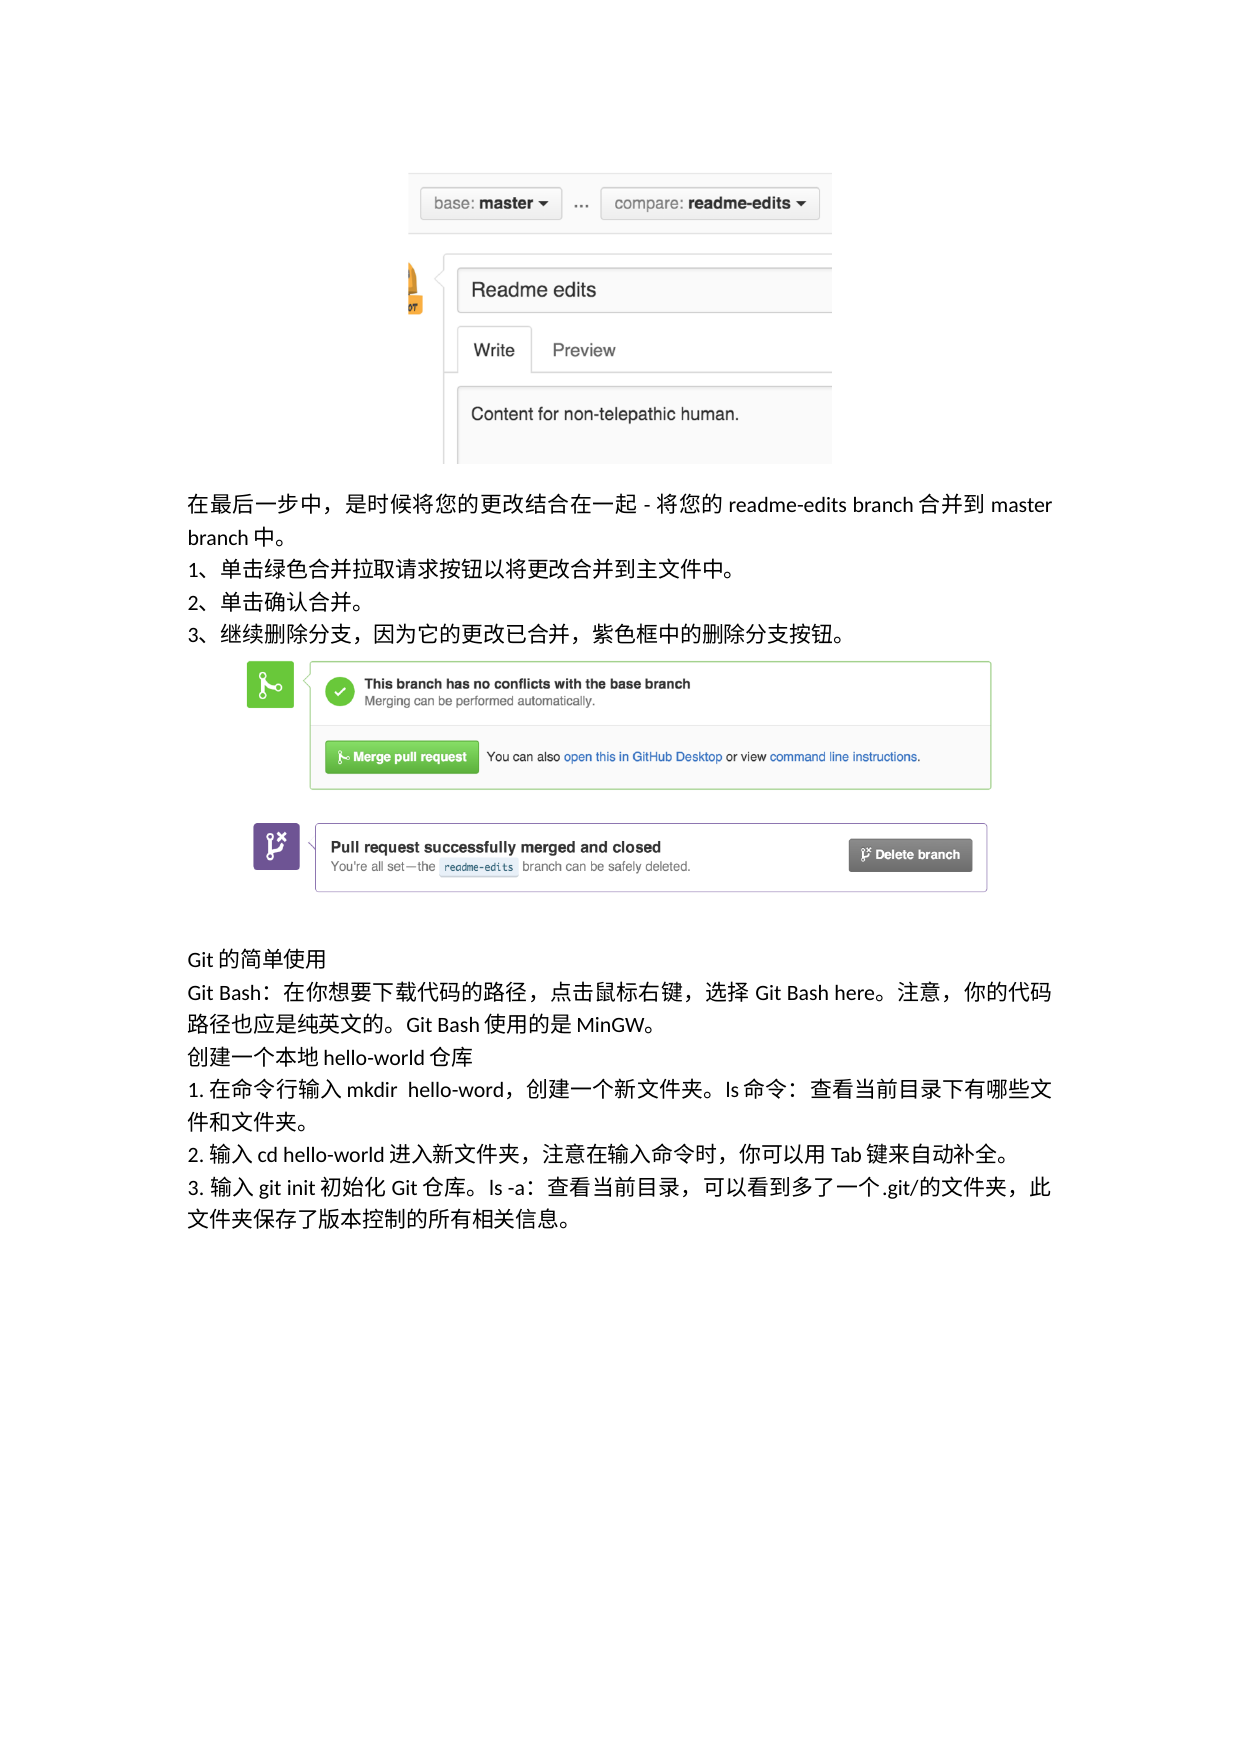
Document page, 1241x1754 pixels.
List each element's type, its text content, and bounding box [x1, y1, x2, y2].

list 3. 输入git init初始化Git仓库。ls -a：查看当前目录，可以看到多了一个.git/的文件夹，此文件夹保存了版本控制的所有相关信息。 [187, 1169, 1053, 1234]
picture [235, 812, 1005, 905]
list 2、单击确认合并。 [187, 584, 1053, 617]
list 创建一个本地hello-world仓库 [187, 1039, 1053, 1072]
list 1. 在命令行输入mkdir hello-word，创建一个新文件夹。ls命令：查看当前目录下有哪些文件和文件夹。 [187, 1072, 1053, 1137]
list Git Bash：在你想要下载代码的路径，点击鼠标右键，选择Git Bash here。注意，你的代码路径也应是纯英文的。Git Bash使用的是MinGW。 [187, 974, 1053, 1039]
list 3、继续删除分支，因为它的更改已合并，紫色框中的删除分支按钮。 [187, 617, 1053, 649]
picture [408, 162, 832, 464]
list Git的简单使用 [187, 942, 1053, 974]
picture [229, 649, 1011, 799]
list 1、单击绿色合并拉取请求按钮以将更改合并到主文件中。 [187, 552, 1053, 584]
list 2. 输入cd hello-world进入新文件夹，注意在输入命令时，你可以用Tab键来自动补全。 [187, 1137, 1053, 1169]
list 在最后一步中，是时候将您的更改结合在一起 - 将您的readme-edits branch合并到master branch中。 [187, 487, 1053, 552]
